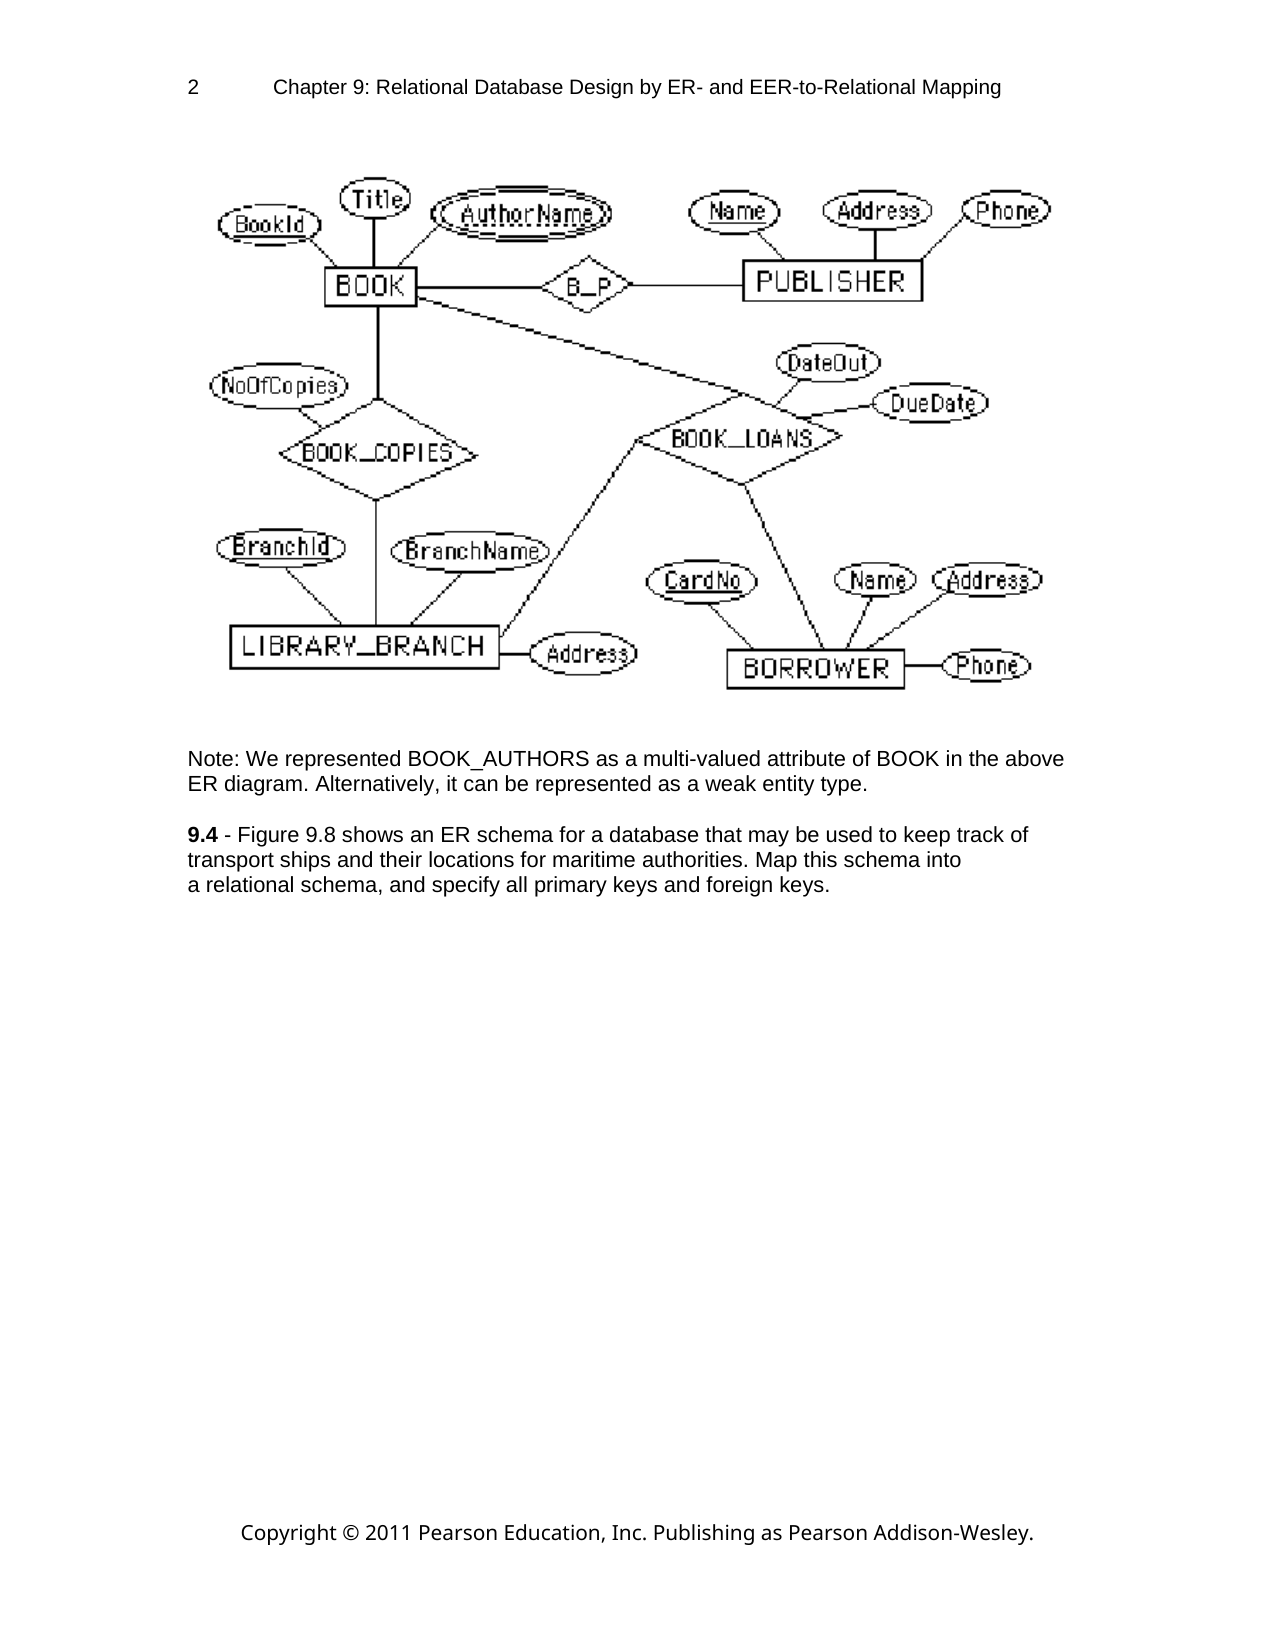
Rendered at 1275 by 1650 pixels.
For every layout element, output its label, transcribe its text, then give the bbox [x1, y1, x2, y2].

text transport ships and their locations for maritime authorities. Map this schema into [187, 847, 1087, 872]
text Note: We represented BOOK_AUTHORS as a multi-valued attribute of BOOK in the above [187, 746, 1087, 771]
text a relational schema, and specify all primary keys and foreign keys. [187, 872, 1087, 897]
text ER diagram. Alternatively, it can be represented as a weak entity type. [187, 771, 1087, 796]
text 9.4 - Figure 9.8 shows an ER schema for a database that may be used to keep track of [187, 822, 1087, 847]
picture [187, 150, 1088, 721]
